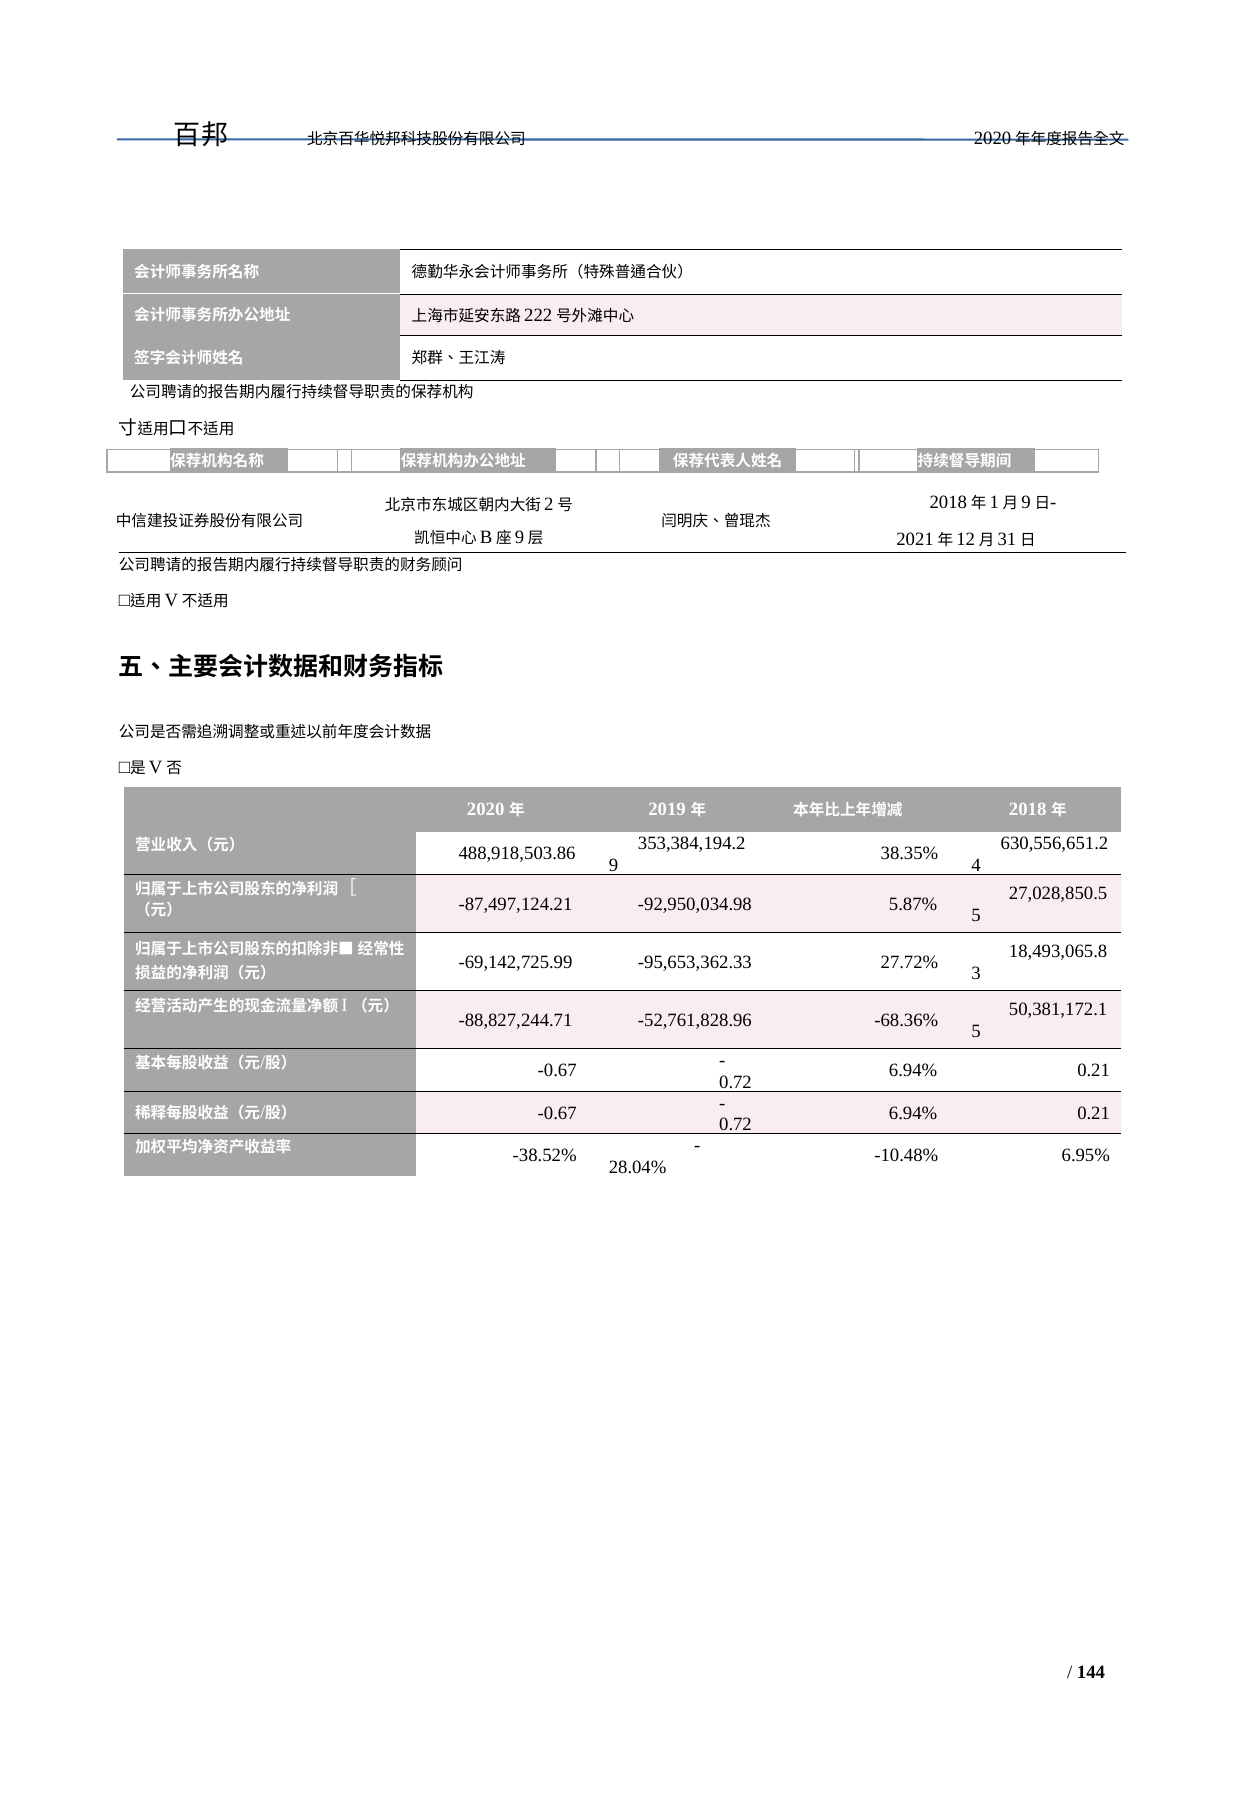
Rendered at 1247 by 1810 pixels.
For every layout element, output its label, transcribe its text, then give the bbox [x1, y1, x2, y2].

table_cell 630,556,651.24 [960, 832, 1121, 874]
table_cell -28.04% [597, 1134, 765, 1176]
table_cell -87,497,124.21 [416, 875, 597, 932]
table_cell 0.21 [960, 1049, 1121, 1091]
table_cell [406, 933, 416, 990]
table_cell 38.35% [765, 832, 960, 874]
text 公司聘请的报告期内履行持续督导职责的保荐机构 [129, 381, 1126, 402]
table_header 会计师事务所名称 [123, 249, 400, 293]
table_cell 6.94% [765, 1049, 960, 1091]
table_cell -68.36% [765, 991, 960, 1048]
table_cell 488,918,503.86 [416, 832, 597, 874]
table_cell -52,761,828.96 [597, 991, 765, 1048]
table_header 本年比上年增减 [765, 787, 960, 832]
table_cell 6.94% [765, 1092, 960, 1133]
text 公司是否需追溯调整或重述以前年度会计数据 [118, 720, 1126, 742]
table_cell 会计师事务所办公地址 [123, 294, 400, 335]
table_cell -88,827,244.71 [416, 991, 597, 1048]
table_header 2020 年 [416, 787, 597, 832]
table_cell 6.95% [960, 1134, 1121, 1176]
table_cell 27,028,850.55 [960, 875, 1121, 932]
table_cell 27.72% [765, 933, 960, 990]
table_cell 签字会计师姓名 [123, 335, 400, 380]
text 公司聘请的报告期内履行持续督导职责的财务顾问 [118, 553, 1126, 574]
table_header [124, 787, 416, 832]
table_cell -38.52% [416, 1134, 597, 1176]
table_cell -0.67 [416, 1049, 597, 1091]
text 五、主要会计数据和财务指标 [118, 649, 1126, 683]
table_cell -92,950,034.98 [597, 875, 765, 932]
table_header 2019 年 [597, 787, 765, 832]
table_cell 经营活动产生的现金流量净额I （元） [124, 991, 416, 1048]
table_header 德勤华永会计师事务所（特殊普通合伙） [400, 250, 1122, 293]
table_header 2018 年 [960, 787, 1121, 832]
table_cell 5.87% [765, 875, 960, 932]
table_cell 50,381,172.15 [960, 991, 1121, 1048]
table_cell -0.72 [597, 1092, 765, 1133]
table_cell -0.72 [597, 1049, 765, 1091]
table_cell 353,384,194.29 [597, 832, 765, 874]
table_cell 郑群、王江涛 [400, 336, 1122, 380]
table_cell 归属于上市公司股东的净利润［ （元） [124, 875, 416, 932]
table_cell -95,653,362.33 [597, 933, 765, 990]
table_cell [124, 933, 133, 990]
table_cell 上海市延安东路222号外滩中心 [400, 295, 1122, 335]
table_cell -10.48% [765, 1134, 960, 1176]
table_cell -69,142,725.99 [416, 933, 597, 990]
table_cell -0.67 [416, 1092, 597, 1133]
text □是V否 [118, 756, 1126, 778]
table_cell 稀释每股收益（元/股） [124, 1092, 416, 1133]
table_cell 18,493,065.83 [960, 933, 1121, 990]
text 寸适用口不适用 [118, 415, 1126, 440]
text □适用V不适用 [118, 589, 1126, 611]
table_cell 0.21 [960, 1092, 1121, 1133]
